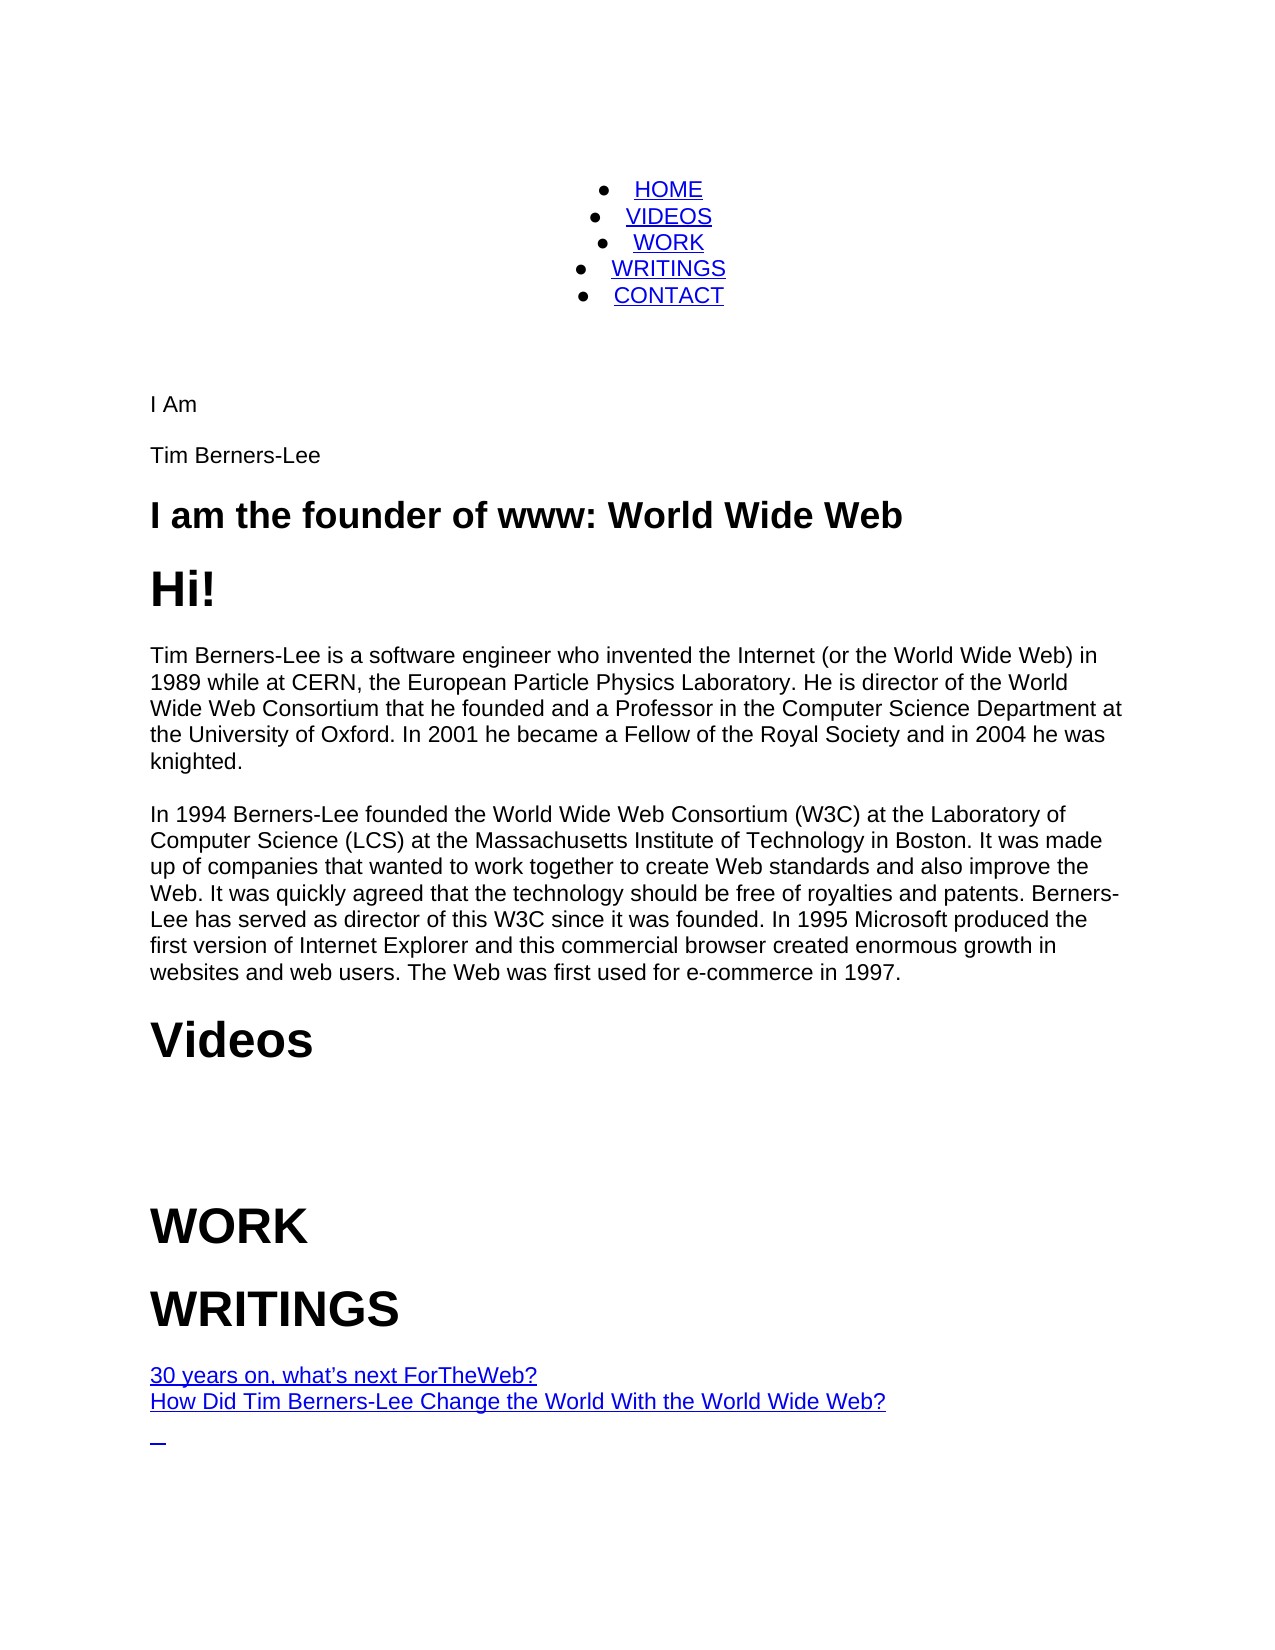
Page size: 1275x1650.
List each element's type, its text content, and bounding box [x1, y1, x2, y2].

text In 1994 Berners-Lee founded the World Wide Web Consortium (W3C) at the Laboratory of Computer Science (LCS) at the Massachusetts Institute of Technology in Boston. It was made up of companies that wanted to work together to create Web standards and also improve the Web. It was quickly agreed that the technology should be free of royalties and patents. Berners-Lee has served as director of this W3C since it was founded. In 1995 Microsoft produced the first version of Internet Explorer and this commercial browser created enormous growth in websites and web users. The Web was first used for e-commerce in 1997. [150, 801, 1125, 985]
list VIDEOS [175, 203, 1125, 229]
subtitle Hi! [150, 560, 1125, 617]
list WORK [175, 229, 1125, 255]
text Tim Berners-Lee [150, 442, 1125, 468]
text How Did Tim Berners-Lee Change the World With the World Wide Web? [150, 1388, 1125, 1414]
subtitle WORK [150, 1197, 1125, 1254]
text 30 years on, what’s next ForTheWeb? [150, 1362, 1125, 1388]
list HOME [175, 176, 1125, 203]
subtitle Videos [150, 1010, 1125, 1067]
text I Am [150, 391, 1125, 417]
subtitle WRITINGS [150, 1279, 1125, 1337]
text Tim Berners-Lee is a software engineer who invented the Internet (or the World Wide Web) in 1989 while at CERN, the European Particle Physics Laboratory. He is director of the World Wide Web Consortium that he founded and a Professor in the Computer Science Department at the University of Oxford. In 2001 he became a Fellow of the Royal Society and in 2004 he was knighted. [150, 642, 1125, 774]
list CONTACT [175, 282, 1125, 308]
subtitle I am the founder of www: World Wide Web [150, 493, 1125, 536]
list WRITINGS [175, 255, 1125, 282]
